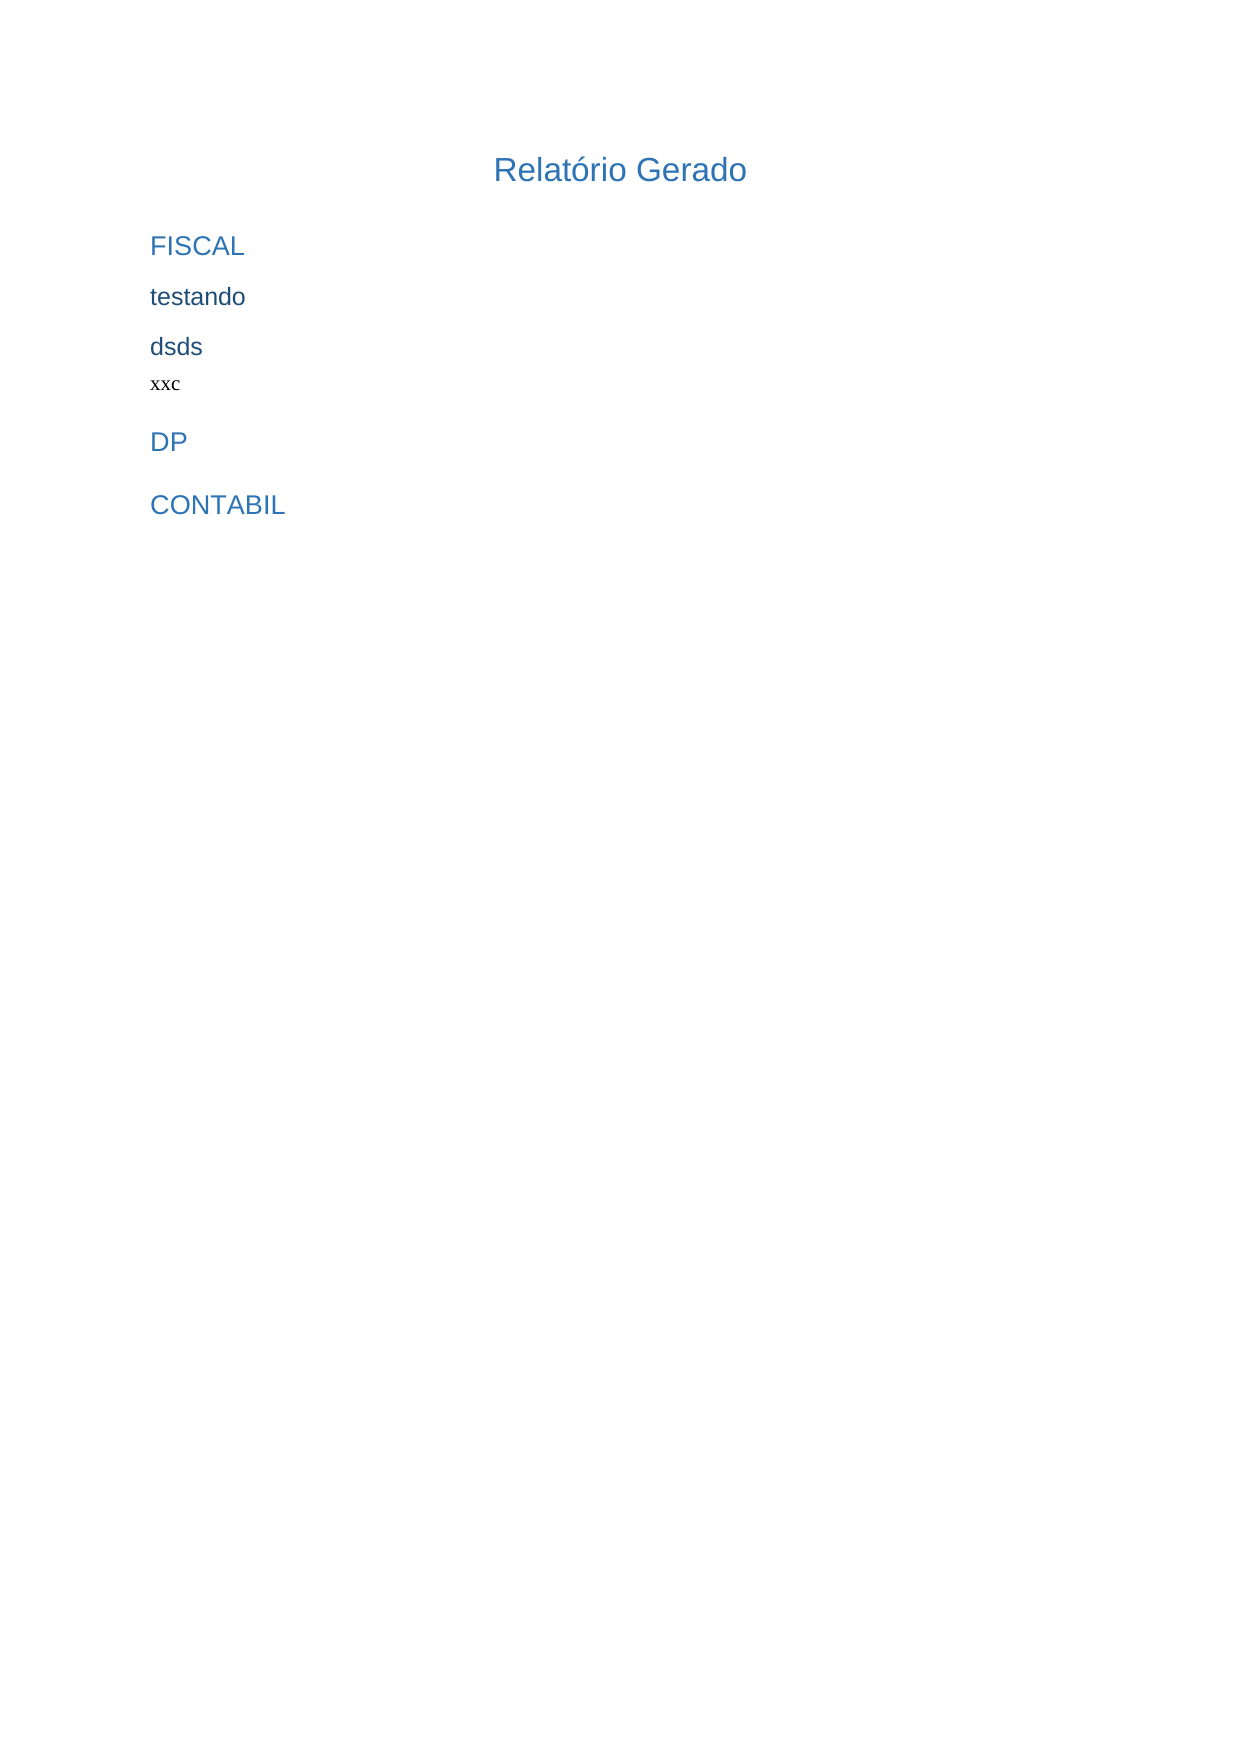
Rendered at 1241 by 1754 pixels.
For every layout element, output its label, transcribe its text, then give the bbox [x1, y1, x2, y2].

subtitle Relatório Gerado [150, 150, 1090, 188]
subtitle DP [150, 426, 1090, 457]
subtitle dsds [150, 332, 1090, 361]
subtitle testando [150, 282, 1090, 311]
subtitle FISCAL [150, 230, 1090, 261]
text xxc [150, 371, 1090, 395]
subtitle CONTABIL [150, 489, 1090, 520]
